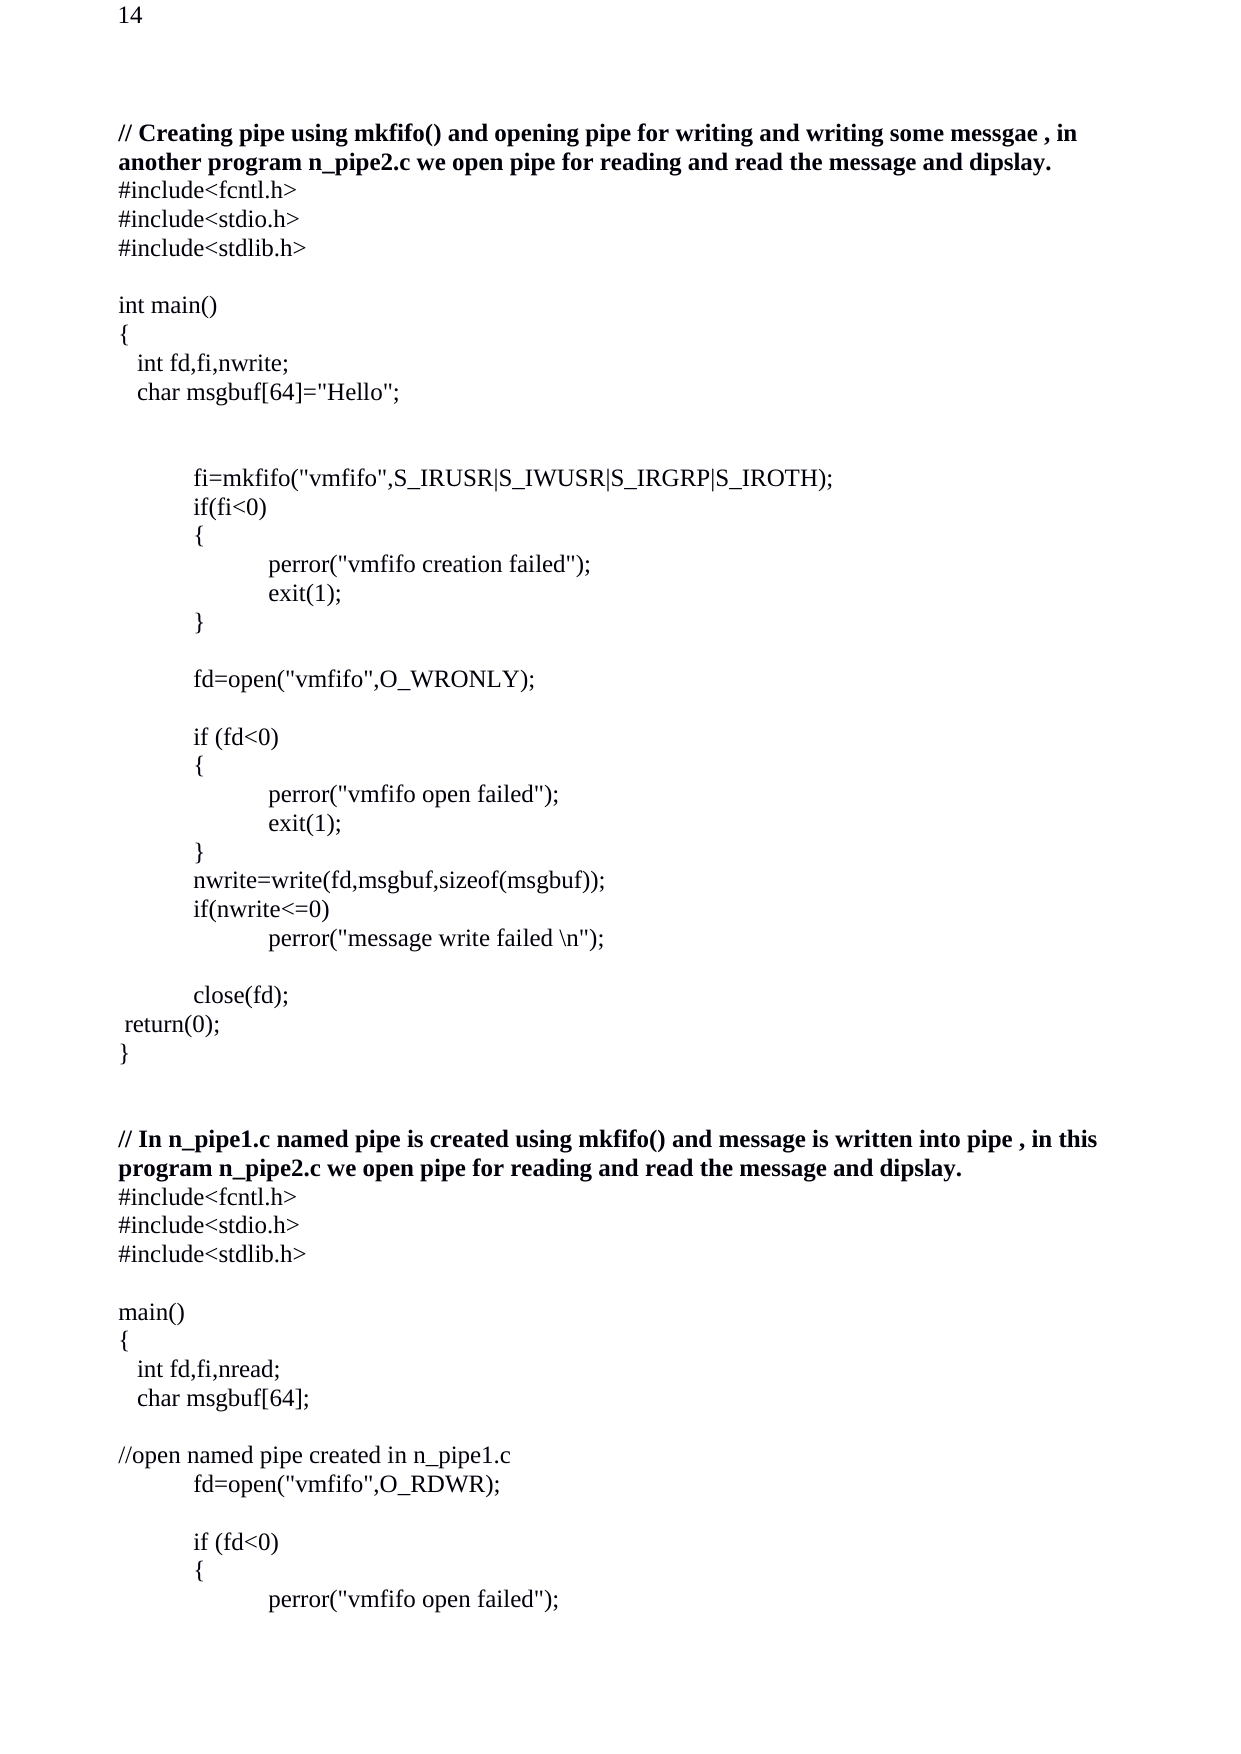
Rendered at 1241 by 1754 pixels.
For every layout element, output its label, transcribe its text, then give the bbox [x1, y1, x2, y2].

text #include<stdio.h> [118, 204, 1122, 233]
text fi=mkfifo("vmfifo",S_IRUSR|S_IWUSR|S_IRGRP|S_IROTH); [118, 463, 1122, 492]
text char msgbuf[64]="Hello"; [118, 377, 1122, 406]
text int fd,fi,nwrite; [118, 348, 1122, 377]
text int fd,fi,nread; [118, 1354, 1122, 1383]
text #include<fcntl.h> [118, 176, 1122, 204]
text perror("vmfifo open failed"); [118, 779, 1122, 808]
text #include<stdlib.h> [118, 233, 1122, 262]
text perror("vmfifo open failed"); [118, 1584, 1122, 1613]
text { [118, 1556, 1122, 1584]
text #include<fcntl.h> [118, 1182, 1122, 1211]
text exit(1); [118, 808, 1122, 837]
text fd=open("vmfifo",O_RDWR); [118, 1469, 1122, 1498]
text { [118, 751, 1122, 779]
text int main() [118, 291, 1122, 319]
text #include<stdio.h> [118, 1211, 1122, 1239]
text { [118, 1326, 1122, 1354]
text close(fd); [118, 981, 1122, 1009]
text char msgbuf[64]; [118, 1383, 1122, 1412]
text nwrite=write(fd,msgbuf,sizeof(msgbuf)); [118, 866, 1122, 894]
text //open named pipe created in n_pipe1.c [118, 1441, 1122, 1469]
text perror("vmfifo creation failed"); [118, 549, 1122, 578]
text { [118, 319, 1122, 348]
text return(0); [118, 1009, 1122, 1038]
text // Creating pipe using mkfifo() and opening pipe for writing and writing some messgae , in another program n_pipe2.c we open pipe for reading and read the message and dipslay. [118, 118, 1122, 176]
text if (fd<0) [118, 722, 1122, 751]
text fd=open("vmfifo",O_WRONLY); [118, 664, 1122, 693]
text } [118, 1038, 1122, 1067]
text #include<stdlib.h> [118, 1239, 1122, 1268]
text { [118, 521, 1122, 549]
text if (fd<0) [118, 1527, 1122, 1556]
text main() [118, 1297, 1122, 1326]
text if(nwrite<=0) [118, 894, 1122, 923]
text // In n_pipe1.c named pipe is created using mkfifo() and message is written into pipe , in this program n_pipe2.c we open pipe for reading and read the message and dipslay. [118, 1124, 1122, 1182]
text exit(1); [118, 578, 1122, 607]
text } [118, 607, 1122, 636]
text perror("message write failed \n"); [118, 923, 1122, 952]
text if(fi<0) [118, 492, 1122, 521]
text } [118, 837, 1122, 866]
